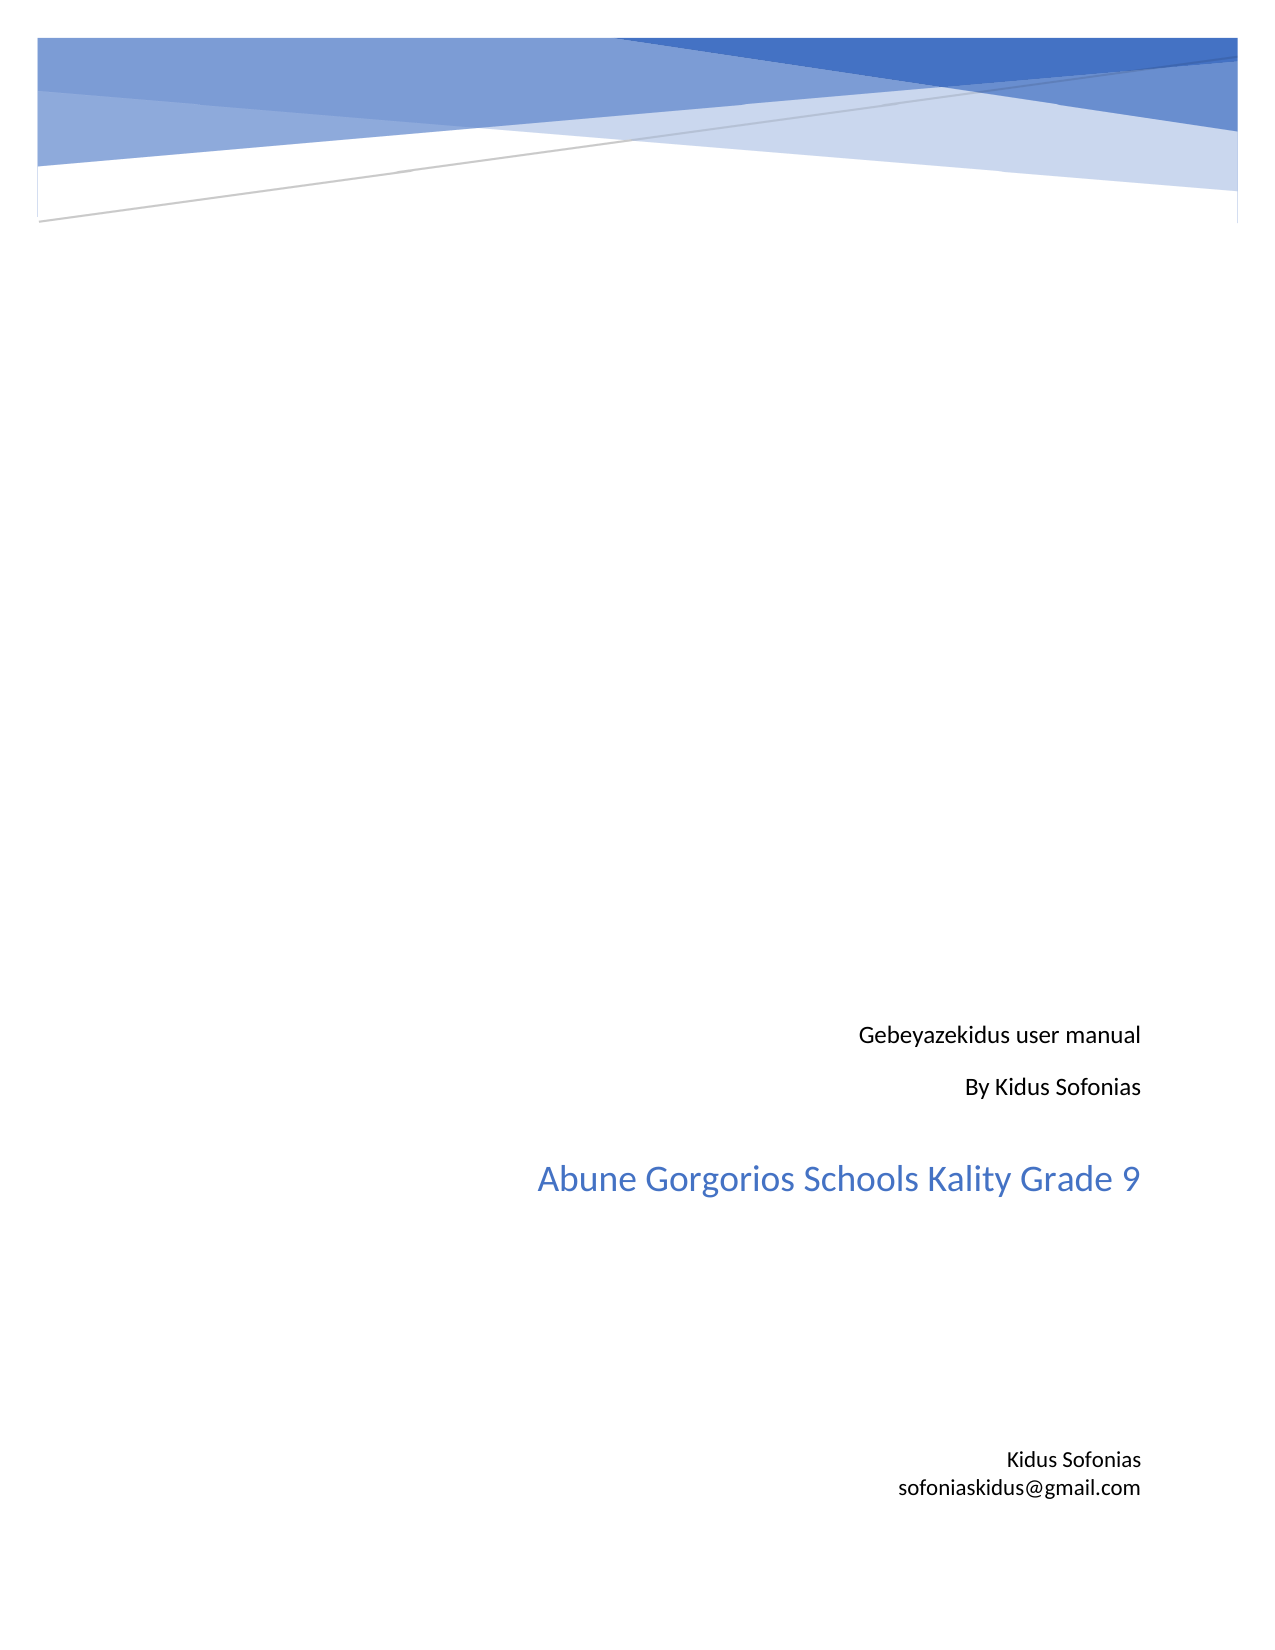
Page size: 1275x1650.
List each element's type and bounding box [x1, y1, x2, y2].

picture [37, 37, 1238, 238]
